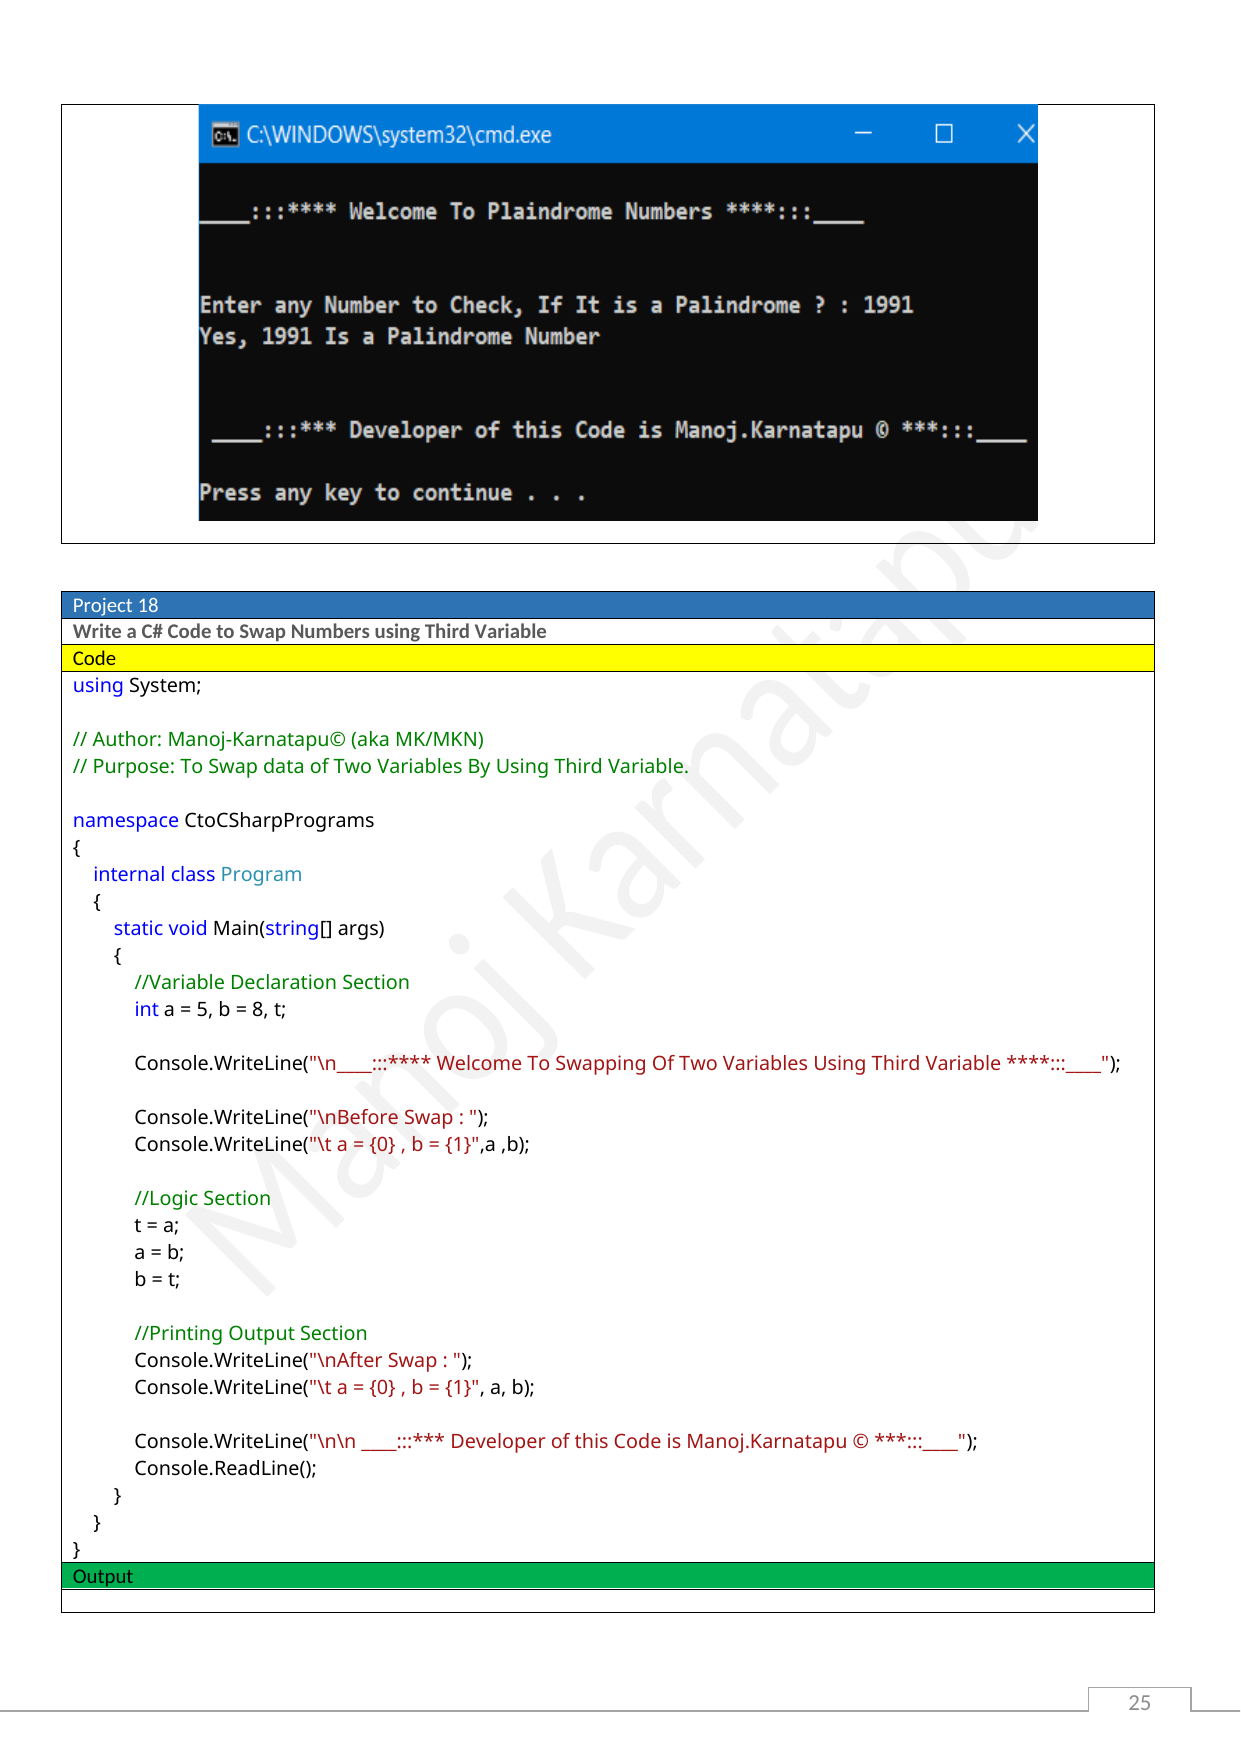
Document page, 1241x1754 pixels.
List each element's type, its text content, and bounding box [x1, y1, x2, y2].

table_cell [62, 1590, 1154, 1612]
table_cell using System; // Author: Manoj-Karnatapu© (aka MK/MKN) // Purpose: To Swap data of Two Variables By Using Third Variable. namespace CtoCSharpPrograms { internal class Program { static void Main(string[] args) { //Variable Declaration Section int a = 5, b = 8, t; Console.WriteLine("\n____:::**** Welcome To Swapping Of Two Variables Using Third Variable ****:::____"); Console.WriteLine("\nBefore Swap : "); Console.WriteLine("\t a = {0} , b = {1}",a ,b); //Logic Section t = a; a = b; b = t; //Printing Output Section Console.WriteLine("\nAfter Swap : "); Console.WriteLine("\t a = {0} , b = {1}", a, b); Console.WriteLine("\n\n ____:::*** Developer of this Code is Manoj.Karnatapu © ***:::____"); Console.ReadLine(); } } } [62, 672, 1154, 1562]
picture [198, 104, 1038, 521]
table_cell [62, 105, 1154, 543]
table_header Project 18 [62, 592, 1154, 618]
table_cell Write a C# Code to Swap Numbers using Third Variable [62, 619, 1154, 644]
table_cell Code [62, 645, 1154, 671]
table_cell Output [62, 1563, 1154, 1588]
